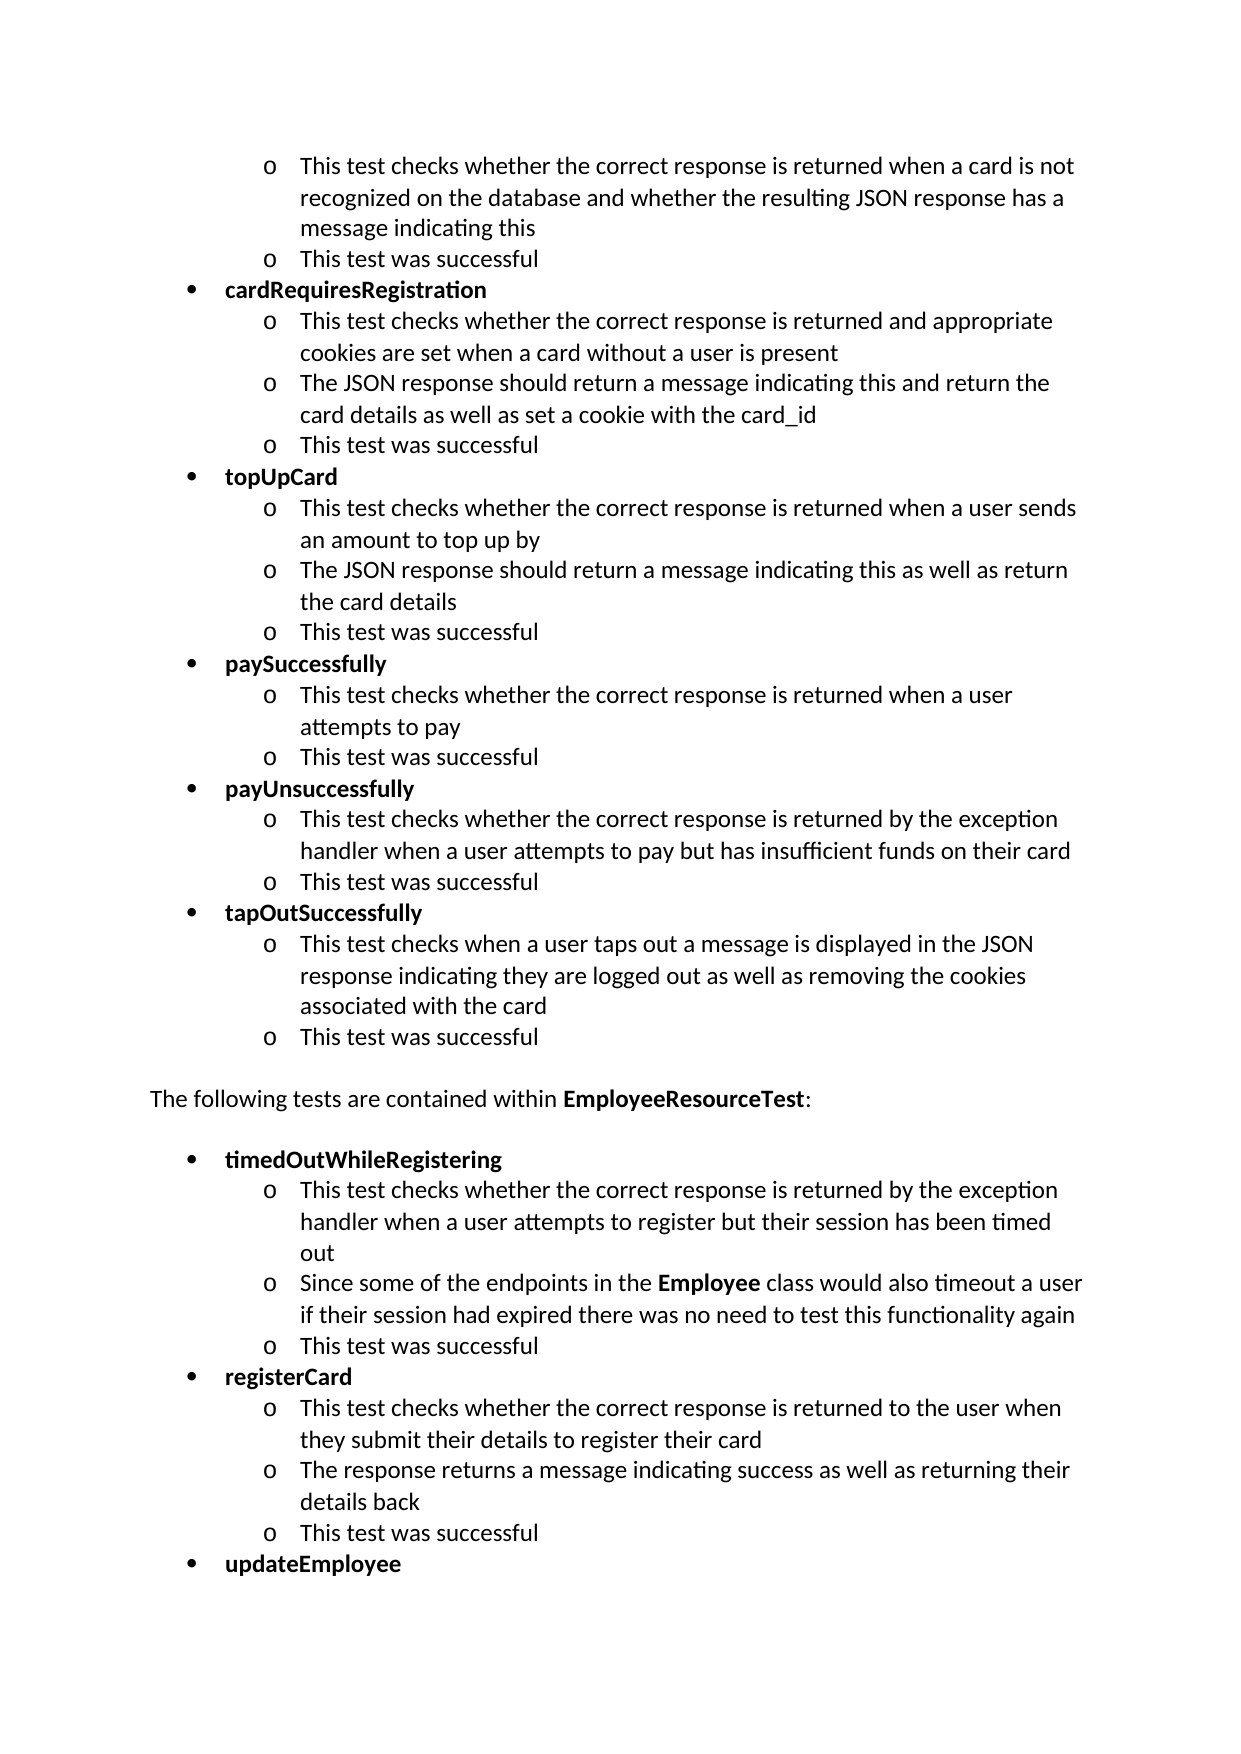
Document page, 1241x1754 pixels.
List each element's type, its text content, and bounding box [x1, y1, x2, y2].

list This test checks whether the correct response is returned by the exception handler when a user attempts to pay but has insufficient funds on their card [262, 803, 1090, 866]
list The response returns a message indicating success as well as returning their details back [262, 1454, 1090, 1517]
list tapOutSuccessfully [187, 897, 1090, 928]
list This test checks whether the correct response is returned to the user when they submit their details to register their card [262, 1392, 1090, 1454]
list cardRequiresRegistration [187, 274, 1090, 305]
list This test checks whether the correct response is returned when a card is not recognized on the database and whether the resulting JSON response has a message indicating this [262, 150, 1090, 243]
list This test checks whether the correct response is returned and appropriate cookies are set when a card without a user is present [262, 305, 1090, 367]
list payUnsuccessfully [187, 773, 1090, 803]
list registerCard [187, 1362, 1090, 1392]
list timedOutWhileRegistering [187, 1144, 1090, 1175]
list This test was successful [262, 1330, 1090, 1362]
list This test was successful [262, 1517, 1090, 1548]
list The JSON response should return a message indicating this and return the card details as well as set a cookie with the card_id [262, 367, 1090, 430]
list This test was successful [262, 866, 1090, 897]
list This test was successful [262, 1021, 1090, 1053]
list This test was successful [262, 243, 1090, 274]
list The JSON response should return a message indicating this as well as return the card details [262, 554, 1090, 617]
list This test was successful [262, 741, 1090, 773]
list topUpCard [187, 461, 1090, 492]
list This test was successful [262, 617, 1090, 648]
list This test checks whether the correct response is returned by the exception handler when a user attempts to register but their session has been timed out [262, 1175, 1090, 1267]
list updateEmployee [187, 1548, 1090, 1579]
list This test checks whether the correct response is returned when a user sends an amount to top up by [262, 492, 1090, 554]
list This test was successful [262, 430, 1090, 461]
list This test checks whether the correct response is returned when a user attempts to pay [262, 679, 1090, 741]
list This test checks when a user taps out a message is displayed in the JSON response indicating they are logged out as well as removing the cookies associated with the card [262, 928, 1090, 1021]
text The following tests are contained within EmployeeResourceTest: [150, 1083, 1090, 1114]
list Since some of the endpoints in the Employee class would also timeout a user if their session had expired there was no need to test this functionality again [262, 1267, 1090, 1330]
list paySuccessfully [187, 648, 1090, 679]
